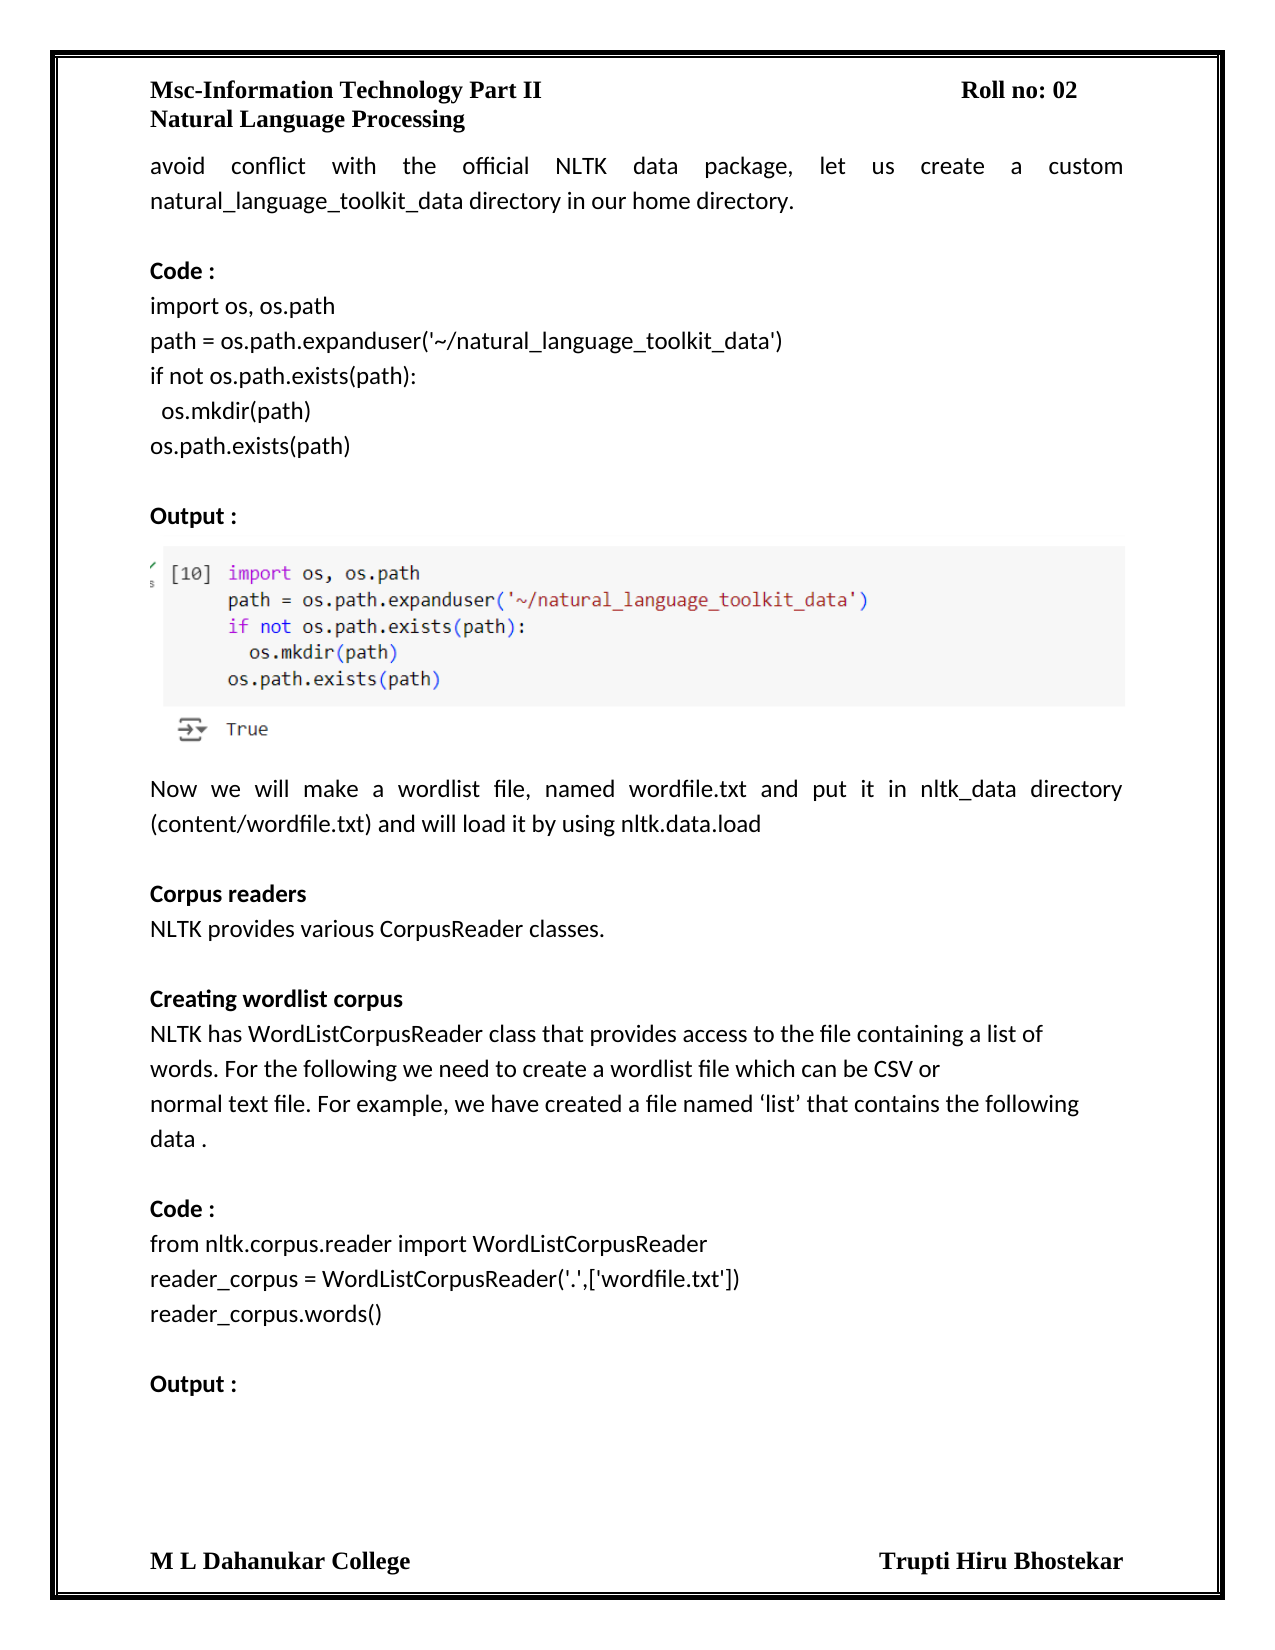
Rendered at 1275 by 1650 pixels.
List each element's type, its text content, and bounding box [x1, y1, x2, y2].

text NLTK has WordListCorpusReader class that provides access to the file containing a list of [150, 1018, 1125, 1048]
text os.path.exists(path) [150, 430, 1125, 461]
text Corpus readers [150, 878, 1125, 908]
text Output : [150, 1368, 1125, 1398]
text NLTK provides various CorpusReader classes. [150, 913, 1125, 943]
text import os, os.path [150, 290, 1125, 321]
text normal text file. For example, we have created a file named ‘list’ that contains the following [150, 1088, 1125, 1118]
text Output : [150, 500, 1125, 531]
text Now we will make a wordlist file, named wordfile.txt and put it in nltk_data directory (content/wordfile.txt) and will load it by using nltk.data.load [150, 773, 1125, 838]
text Creating wordlist corpus [150, 983, 1125, 1013]
text os.mkdir(path) [150, 395, 1125, 426]
text Code : [150, 255, 1125, 286]
text if not os.path.exists(path): [150, 360, 1125, 391]
text path = os.path.expanduser('~/natural_language_toolkit_data') [150, 325, 1125, 356]
text reader_corpus.words() [150, 1298, 1125, 1328]
picture [150, 535, 1125, 770]
text reader_corpus = WordListCorpusReader('.',['wordfile.txt']) [150, 1263, 1125, 1293]
text words. For the following we need to create a wordlist file which can be CSV or [150, 1053, 1125, 1083]
text data . [150, 1123, 1125, 1153]
text Code : [150, 1193, 1125, 1223]
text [150, 150, 1125, 216]
text from nltk.corpus.reader import WordListCorpusReader [150, 1228, 1125, 1258]
